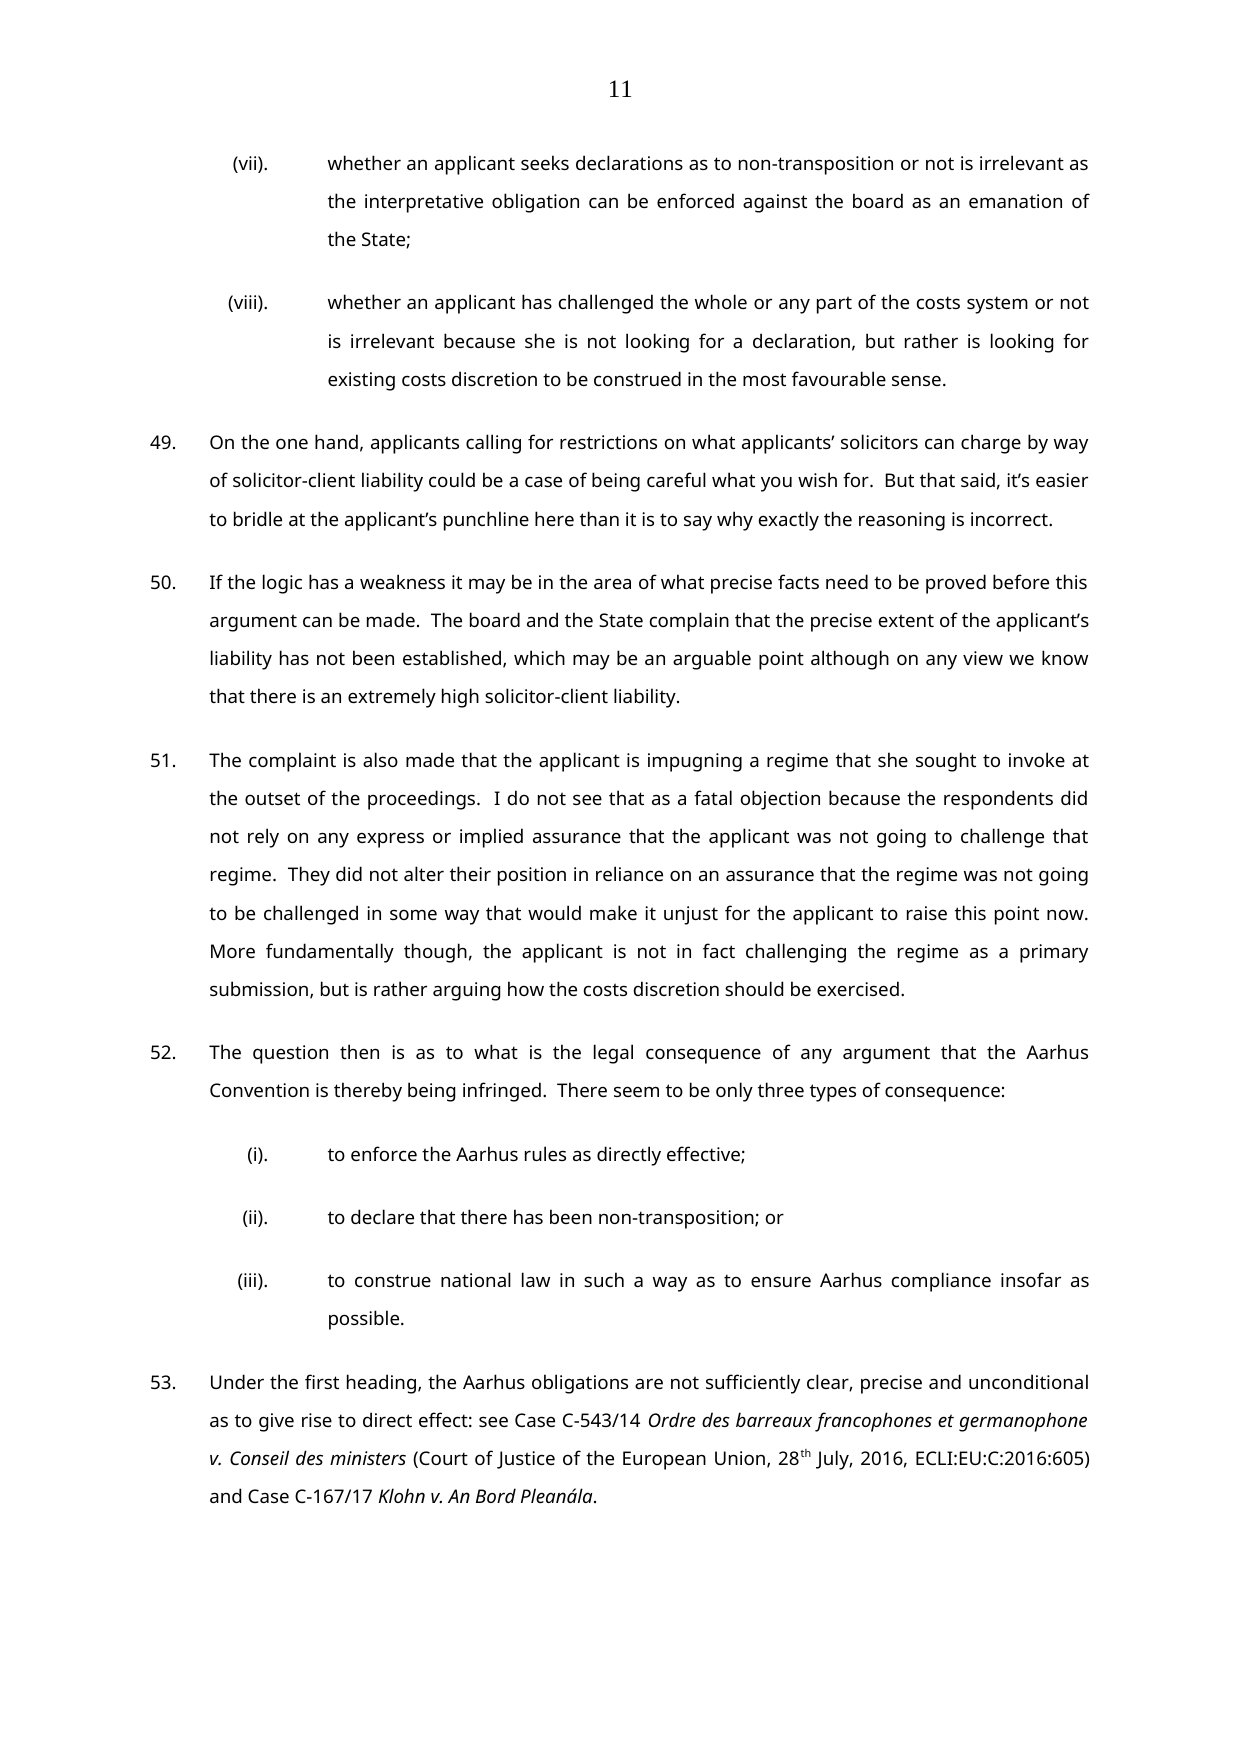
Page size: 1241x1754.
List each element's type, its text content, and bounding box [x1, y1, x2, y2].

list whether an applicant has challenged the whole or any part of the costs system or not is irrelevant because she is not looking for a declaration, but rather is looking for existing costs discretion to be construed in the most favourable sense. [268, 290, 1090, 392]
list to construe national law in such a way as to ensure Aarhus compliance insofar as possible. [268, 1267, 1090, 1331]
list If the logic has a weakness it may be in the area of what precise facts need to be proved before this argument can be made. The board and the State complain that the precise extent of the applicant’s liability has not been established, which may be an arguable point although on any view we know that there is an extremely high solicitor-client liability. [150, 569, 1090, 709]
list On the one hand, applicants calling for restrictions on what applicants’ solicitors can charge by way of solicitor-client liability could be a case of being careful what you wish for. But that said, it’s easier to bridle at the applicant’s punchline here than it is to say why exactly the reasoning is incorrect. [150, 429, 1090, 531]
list to declare that there has been non-transposition; or [268, 1204, 1090, 1230]
list The complaint is also made that the applicant is impugning a regime that she sought to invoke at the outset of the proceedings. I do not see that as a fatal objection because the respondents did not rely on any express or implied assurance that the applicant was not going to challenge that regime. They did not alter their position in reliance on an assurance that the regime was not going to be challenged in some way that would make it unjust for the applicant to raise this point now. More fundamentally though, the applicant is not in fact challenging the regime as a primary submission, but is rather arguing how the costs discretion should be exercised. [150, 747, 1090, 1002]
list Under the first heading, the Aarhus obligations are not sufficiently clear, precise and unconditional as to give rise to direct effect: see Case C-543/14 Ordre des barreaux francophones et germanophone v. Conseil des ministers (Court of Justice of the European Union, 28th July, 2016, ECLI:EU:C:2016:605) and Case C-167/17 Klohn v. An Bord Pleanála. [150, 1369, 1090, 1509]
list The question then is as to what is the legal consequence of any argument that the Aarhus Convention is thereby being infringed. There seem to be only three types of consequence: [150, 1039, 1090, 1103]
list whether an applicant seeks declarations as to non-transposition or not is irrelevant as the interpretative obligation can be enforced against the board as an emanation of the State; [268, 150, 1090, 252]
list to enforce the Aarhus rules as directly effective; [268, 1141, 1090, 1167]
